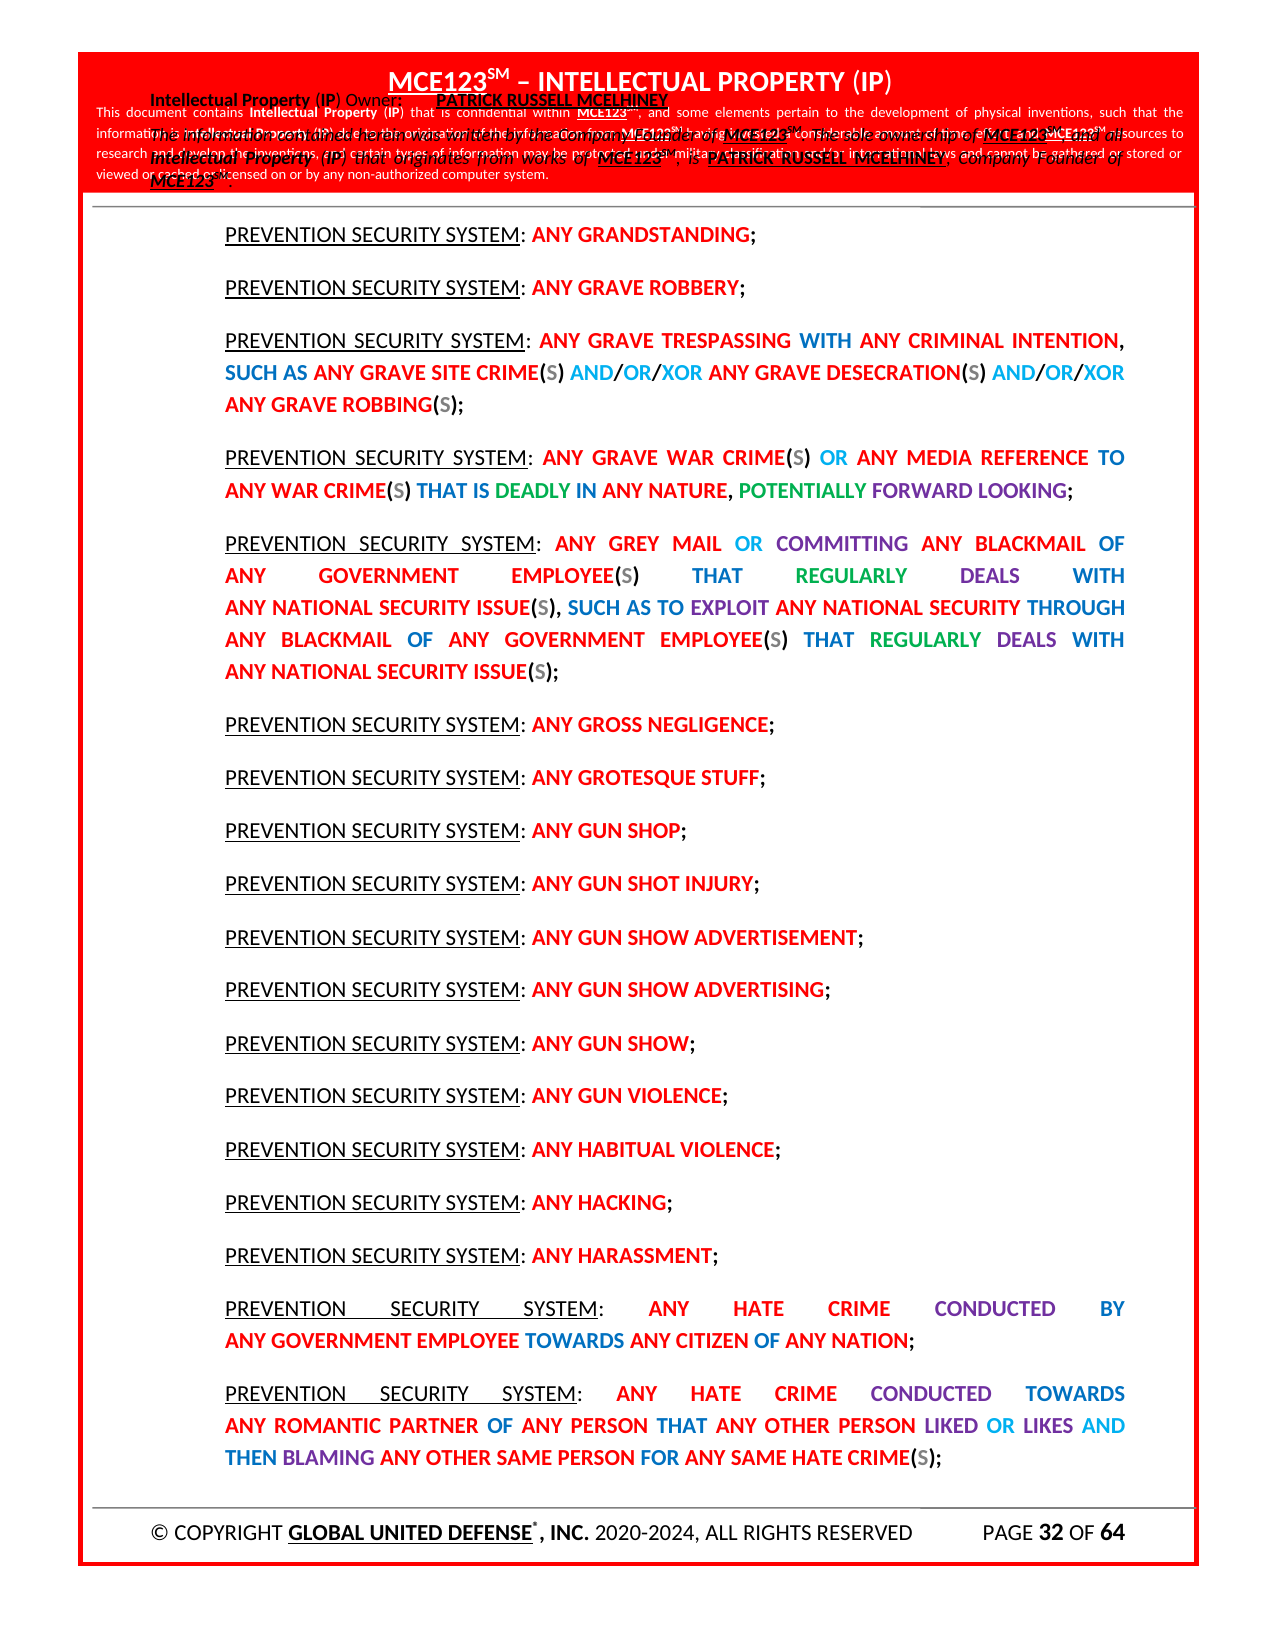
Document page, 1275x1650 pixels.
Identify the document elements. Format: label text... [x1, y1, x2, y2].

text PREVENTION SECURITY SYSTEM: ANY GUN SHOW; [225, 1029, 1125, 1057]
text PREVENTION SECURITY SYSTEM: ANY GROSS NEGLIGENCE; [225, 711, 1125, 738]
text PREVENTION SECURITY SYSTEM: ANY HABITUAL VIOLENCE; [225, 1135, 1125, 1163]
text PREVENTION SECURITY SYSTEM: ANY HATE CRIME CONDUCTED BY ANY GOVERNMENT EMPLOYEE TOWARDS ANY CITIZEN OF ANY NATION; [225, 1294, 1125, 1354]
text PREVENTION SECURITY SYSTEM: ANY GROTESQUE STUFF; [225, 763, 1125, 792]
text PREVENTION SECURITY SYSTEM: ANY GREY MAIL OR COMMITTING ANY BLACKMAIL OF ANY GOVERNMENT EMPLOYEE(S) THAT REGULARLY DEALS WITH ANY NATIONAL SECURITY ISSUE(S), SUCH AS TO EXPLOIT ANY NATIONAL SECURITY THROUGH ANY BLACKMAIL OF ANY GOVERNMENT EMPLOYEE(S) THAT REGULARLY DEALS WITH ANY NATIONAL SECURITY ISSUE(S); [225, 529, 1125, 686]
text PREVENTION SECURITY SYSTEM: ANY GRAVE TRESPASSING WITH ANY CRIMINAL INTENTION, SUCH AS ANY GRAVE SITE CRIME(S) AND/OR/XOR ANY GRAVE DESECRATION(S) AND/OR/XOR ANY GRAVE ROBBING(S); [225, 326, 1125, 418]
text PREVENTION SECURITY SYSTEM: ANY HARASSMENT; [225, 1241, 1125, 1269]
text PREVENTION SECURITY SYSTEM: ANY HATE CRIME CONDUCTED TOWARDS ANY ROMANTIC PARTNER OF ANY PERSON THAT ANY OTHER PERSON LIKED OR LIKES AND THEN BLAMING ANY OTHER SAME PERSON FOR ANY SAME HATE CRIME(S); [225, 1379, 1125, 1471]
text PREVENTION SECURITY SYSTEM: ANY GUN VIOLENCE; [225, 1082, 1125, 1110]
text PREVENTION SECURITY SYSTEM: ANY GUN SHOW ADVERTISEMENT; [225, 923, 1125, 951]
text PREVENTION SECURITY SYSTEM: ANY HACKING; [225, 1188, 1125, 1216]
text PREVENTION SECURITY SYSTEM: ANY GUN SHOW ADVERTISING; [225, 976, 1125, 1004]
text PREVENTION SECURITY SYSTEM: ANY GRANDSTANDING; [225, 220, 1125, 248]
text PREVENTION SECURITY SYSTEM: ANY GRAVE WAR CRIME(S) OR ANY MEDIA REFERENCE TO ANY WAR CRIME(S) THAT IS DEADLY IN ANY NATURE, POTENTIALLY FORWARD LOOKING; [225, 443, 1125, 504]
text PREVENTION SECURITY SYSTEM: ANY GUN SHOT INJURY; [225, 869, 1125, 898]
text PREVENTION SECURITY SYSTEM: ANY GRAVE ROBBERY; [225, 273, 1125, 301]
text PREVENTION SECURITY SYSTEM: ANY GUN SHOP; [225, 817, 1125, 844]
